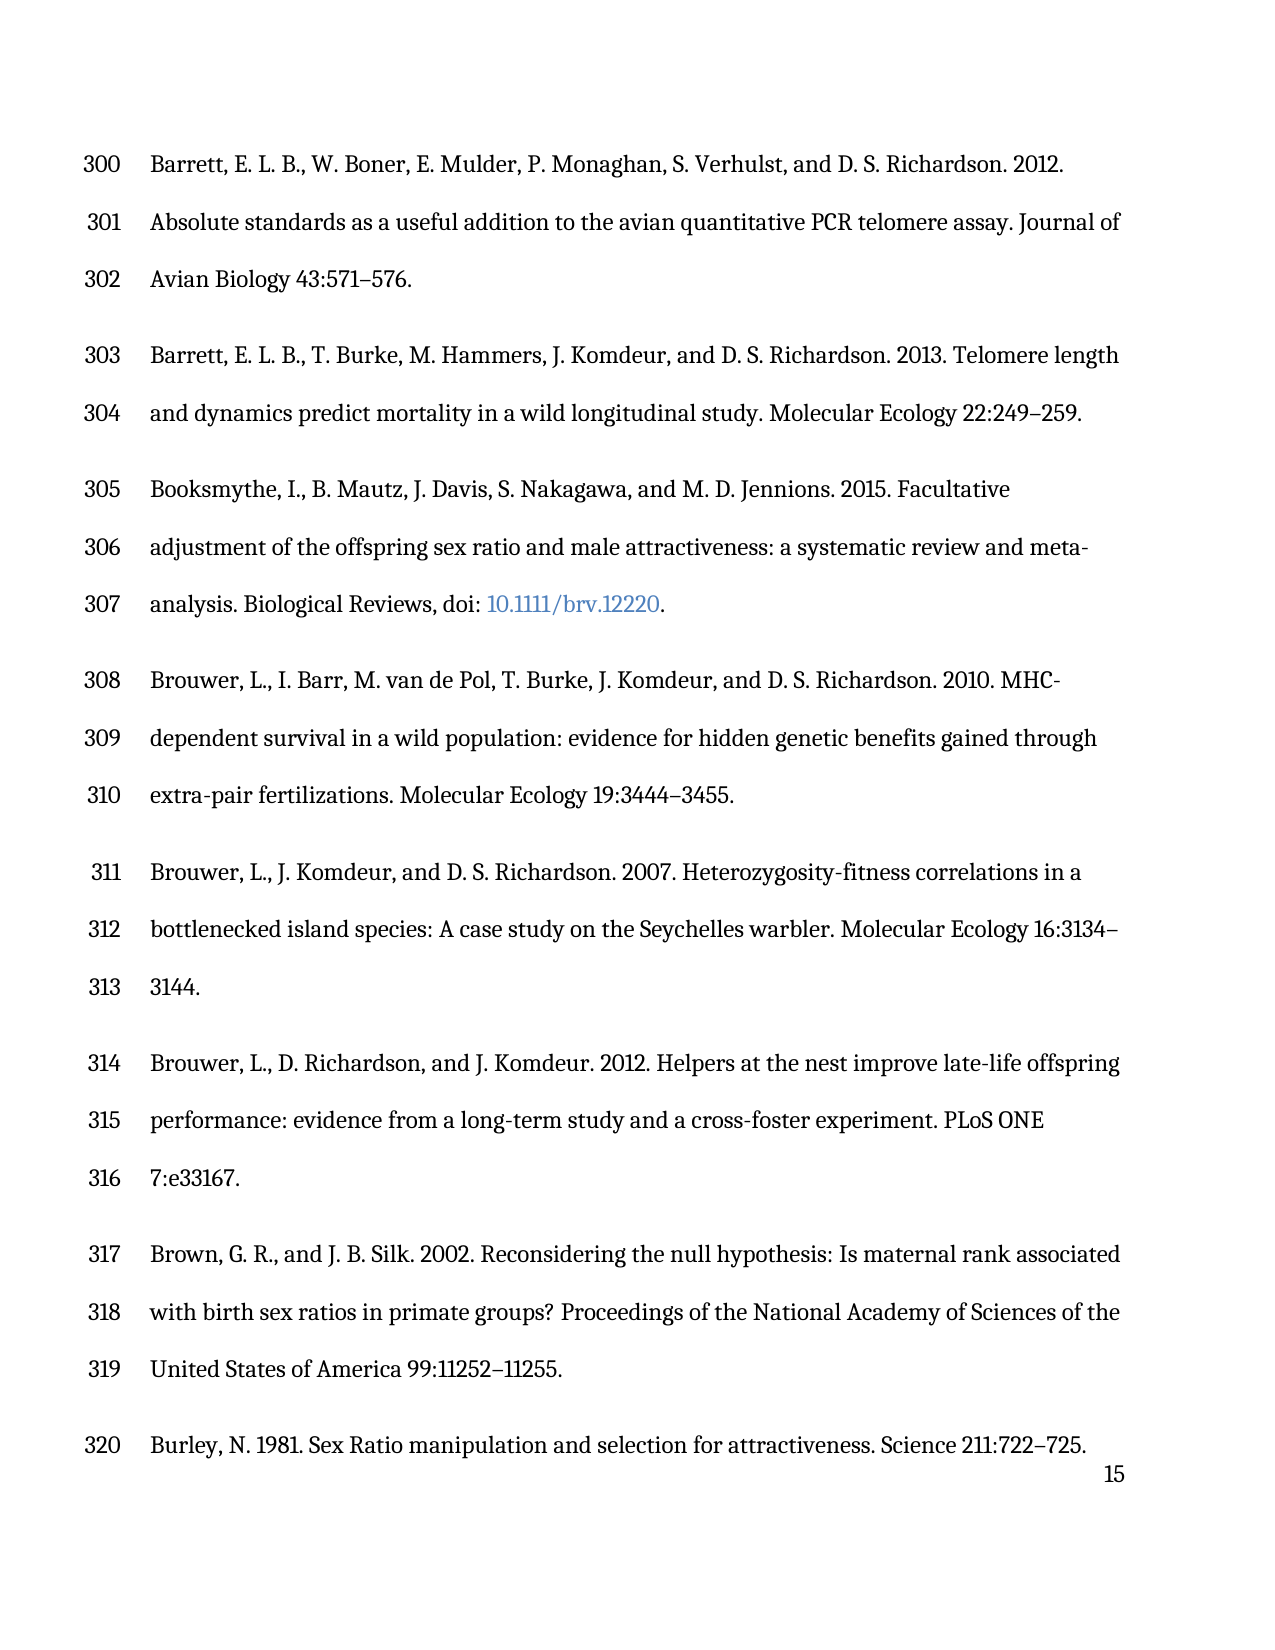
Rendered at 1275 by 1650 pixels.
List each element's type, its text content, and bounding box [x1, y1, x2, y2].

text Brown, G. R., and J. B. Silk. 2002. Reconsidering the null hypothesis: Is maternal rank associated with birth sex ratios in primate groups? Proceedings of the National Academy of Sciences of the United States of America 99:11252–11255. [150, 1240, 1125, 1384]
text Barrett, E. L. B., W. Boner, E. Mulder, P. Monaghan, S. Verhulst, and D. S. Richardson. 2012. Absolute standards as a useful addition to the avian quantitative PCR telomere assay. Journal of Avian Biology 43:571–576. [150, 150, 1125, 294]
text Booksmythe, I., B. Mautz, J. Davis, S. Nakagawa, and M. D. Jennions. 2015. Facultative adjustment of the offspring sex ratio and male attractiveness: a systematic review and meta-analysis. Biological Reviews, doi: 10.1111/brv.12220. [150, 475, 1125, 619]
text Brouwer, L., J. Komdeur, and D. S. Richardson. 2007. Heterozygosity-fitness correlations in a bottlenecked island species: A case study on the Seychelles warbler. Molecular Ecology 16:3134–3144. [150, 857, 1125, 1001]
text Brouwer, L., I. Barr, M. van de Pol, T. Burke, J. Komdeur, and D. S. Richardson. 2010. MHC-dependent survival in a wild population: evidence for hidden genetic benefits gained through extra-pair fertilizations. Molecular Ecology 19:3444–3455. [150, 666, 1125, 810]
text Barrett, E. L. B., T. Burke, M. Hammers, J. Komdeur, and D. S. Richardson. 2013. Telomere length and dynamics predict mortality in a wild longitudinal study. Molecular Ecology 22:249–259. [150, 341, 1125, 427]
text Burley, N. 1981. Sex Ratio manipulation and selection for attractiveness. Science 211:722–725. [150, 1431, 1125, 1460]
text Brouwer, L., D. Richardson, and J. Komdeur. 2012. Helpers at the nest improve late-life offspring performance: evidence from a long-term study and a cross-foster experiment. PLoS ONE 7:e33167. [150, 1049, 1125, 1192]
